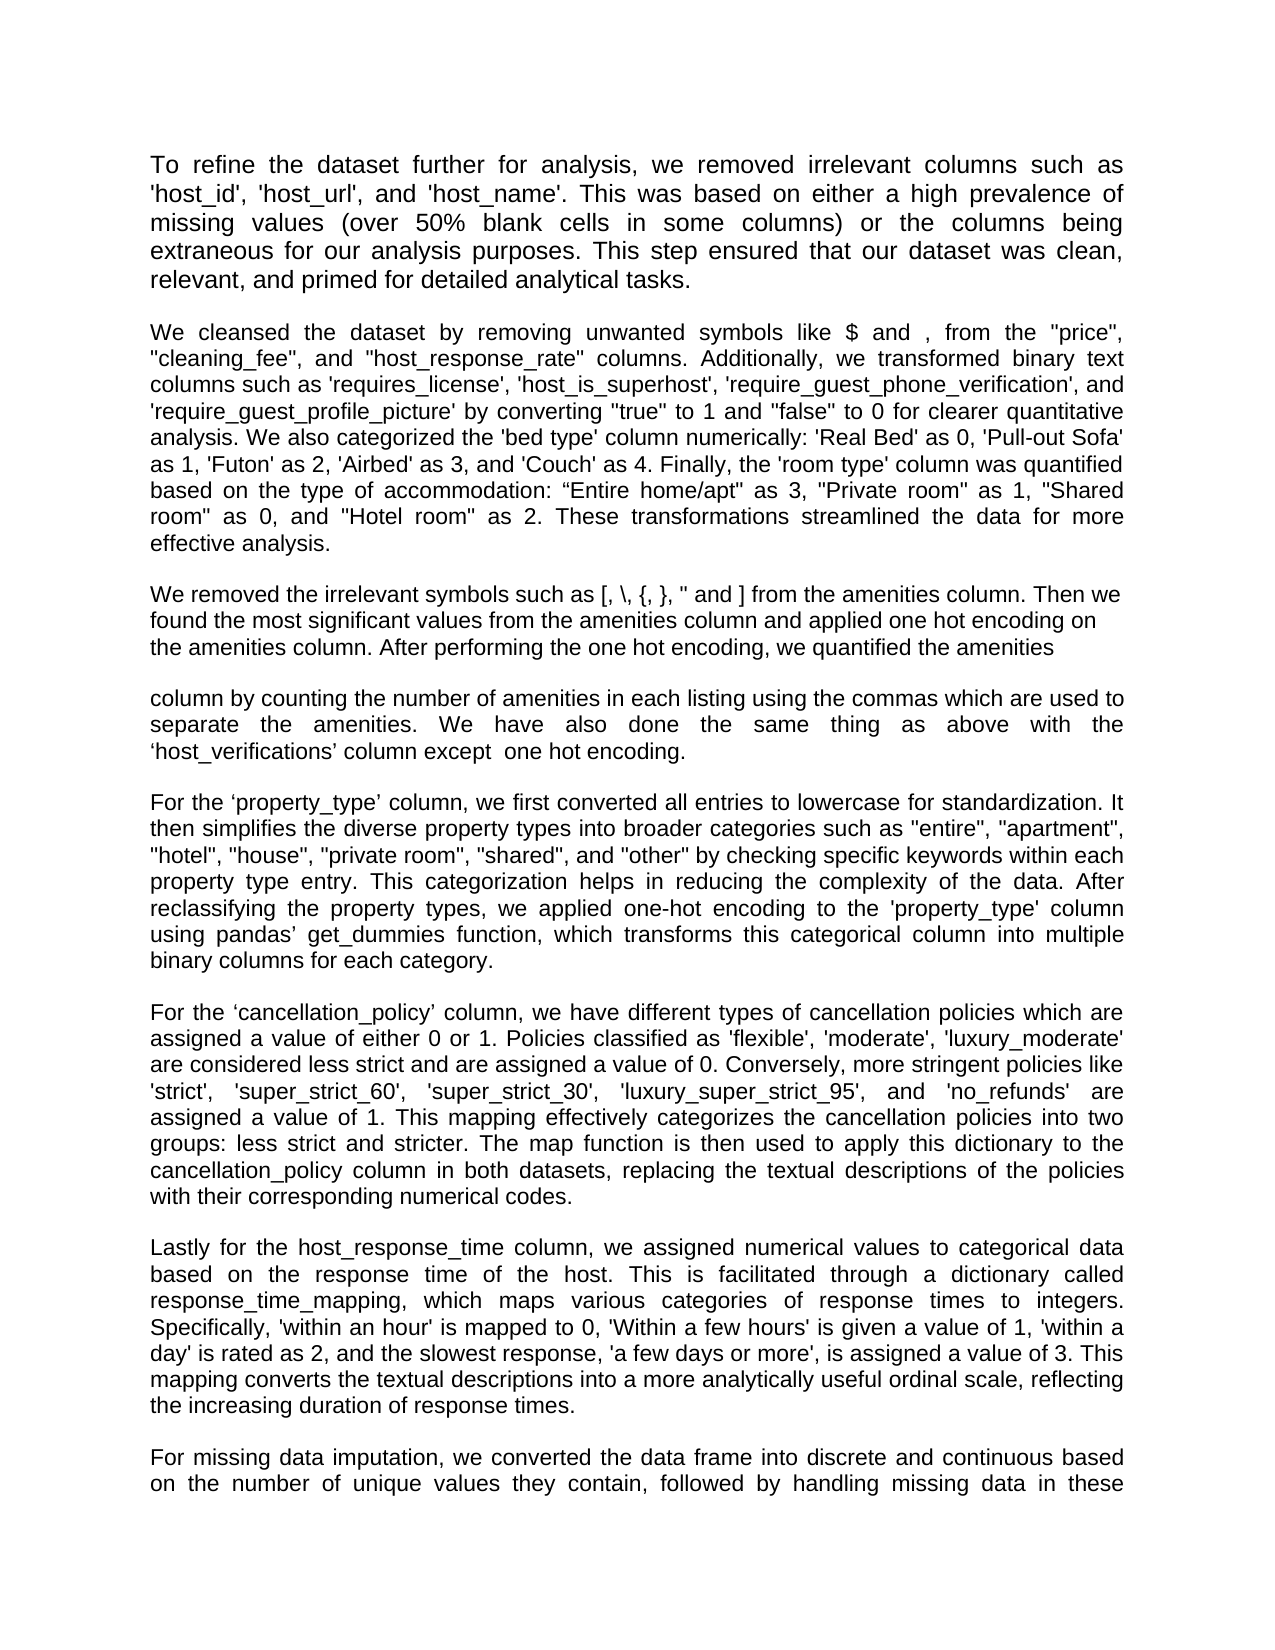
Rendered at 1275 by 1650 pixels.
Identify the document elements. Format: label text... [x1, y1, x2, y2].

text Lastly for the host_response_time column, we assigned numerical values to categorical data based on the response time of the host. This is facilitated through a dictionary called response_time_mapping, which maps various categories of response times to integers. Specifically, 'within an hour' is mapped to 0, 'Within a few hours' is given a value of 1, 'within a day' is rated as 2, and the slowest response, 'a few days or more', is assigned a value of 3. This mapping converts the textual descriptions into a more analytically useful ordinal scale, reflecting the increasing duration of response times. [150, 1234, 1125, 1419]
text column by counting the number of amenities in each listing using the commas which are used to separate the amenities. We have also done the same thing as above with the ‘host_verifications’ column except one hot encoding. [150, 685, 1125, 764]
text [150, 1444, 1125, 1497]
text To refine the dataset further for analysis, we removed irrelevant columns such as 'host_id', 'host_url', and 'host_name'. This was based on either a high prevalence of missing values (over 50% blank cells in some columns) or the columns being extraneous for our analysis purposes. This step ensured that our dataset was clean, relevant, and primed for detailed analytical tasks. [150, 150, 1125, 294]
text For the ‘property_type’ column, we first converted all entries to lowercase for standardization. It then simplifies the diverse property types into broader categories such as "entire", "apartment", "hotel", "house", "private room", "shared", and "other" by checking specific keywords within each property type entry. This categorization helps in reducing the complexity of the data. After reclassifying the property types, we applied one-hot encoding to the 'property_type' column using pandas’ get_dummies function, which transforms this categorical column into multiple binary columns for each category. [150, 789, 1125, 973]
text For the ‘cancellation_policy’ column, we have different types of cancellation policies which are assigned a value of either 0 or 1. Policies classified as 'flexible', 'moderate', 'luxury_moderate' are considered less strict and are assigned a value of 0. Conversely, more stringent policies like 'strict', 'super_strict_60', 'super_strict_30', 'luxury_super_strict_95', and 'no_refunds' are assigned a value of 1. This mapping effectively categorizes the cancellation policies into two groups: less strict and stricter. The map function is then used to apply this dictionary to the cancellation_policy column in both datasets, replacing the textual descriptions of the policies with their corresponding numerical codes. [150, 998, 1125, 1209]
text We removed the irrelevant symbols such as [, \, {, }, " and ] from the amenities column. Then we found the most significant values from the amenities column and applied one hot encoding on the amenities column. After performing the one hot encoding, we quantified the amenities [150, 581, 1125, 660]
text We cleansed the dataset by removing unwanted symbols like $ and , from the "price", "cleaning_fee", and "host_response_rate" columns. Additionally, we transformed binary text columns such as 'requires_license', 'host_is_superhost', 'require_guest_phone_verification', and 'require_guest_profile_picture' by converting "true" to 1 and "false" to 0 for clearer quantitative analysis. We also categorized the 'bed type' column numerically: 'Real Bed' as 0, 'Pull-out Sofa' as 1, 'Futon' as 2, 'Airbed' as 3, and 'Couch' as 4. Finally, the 'room type' column was quantified based on the type of accommodation: “Entire home/apt" as 3, "Private room" as 1, "Shared room" as 0, and "Hotel room" as 2. These transformations streamlined the data for more effective analysis. [150, 319, 1125, 556]
